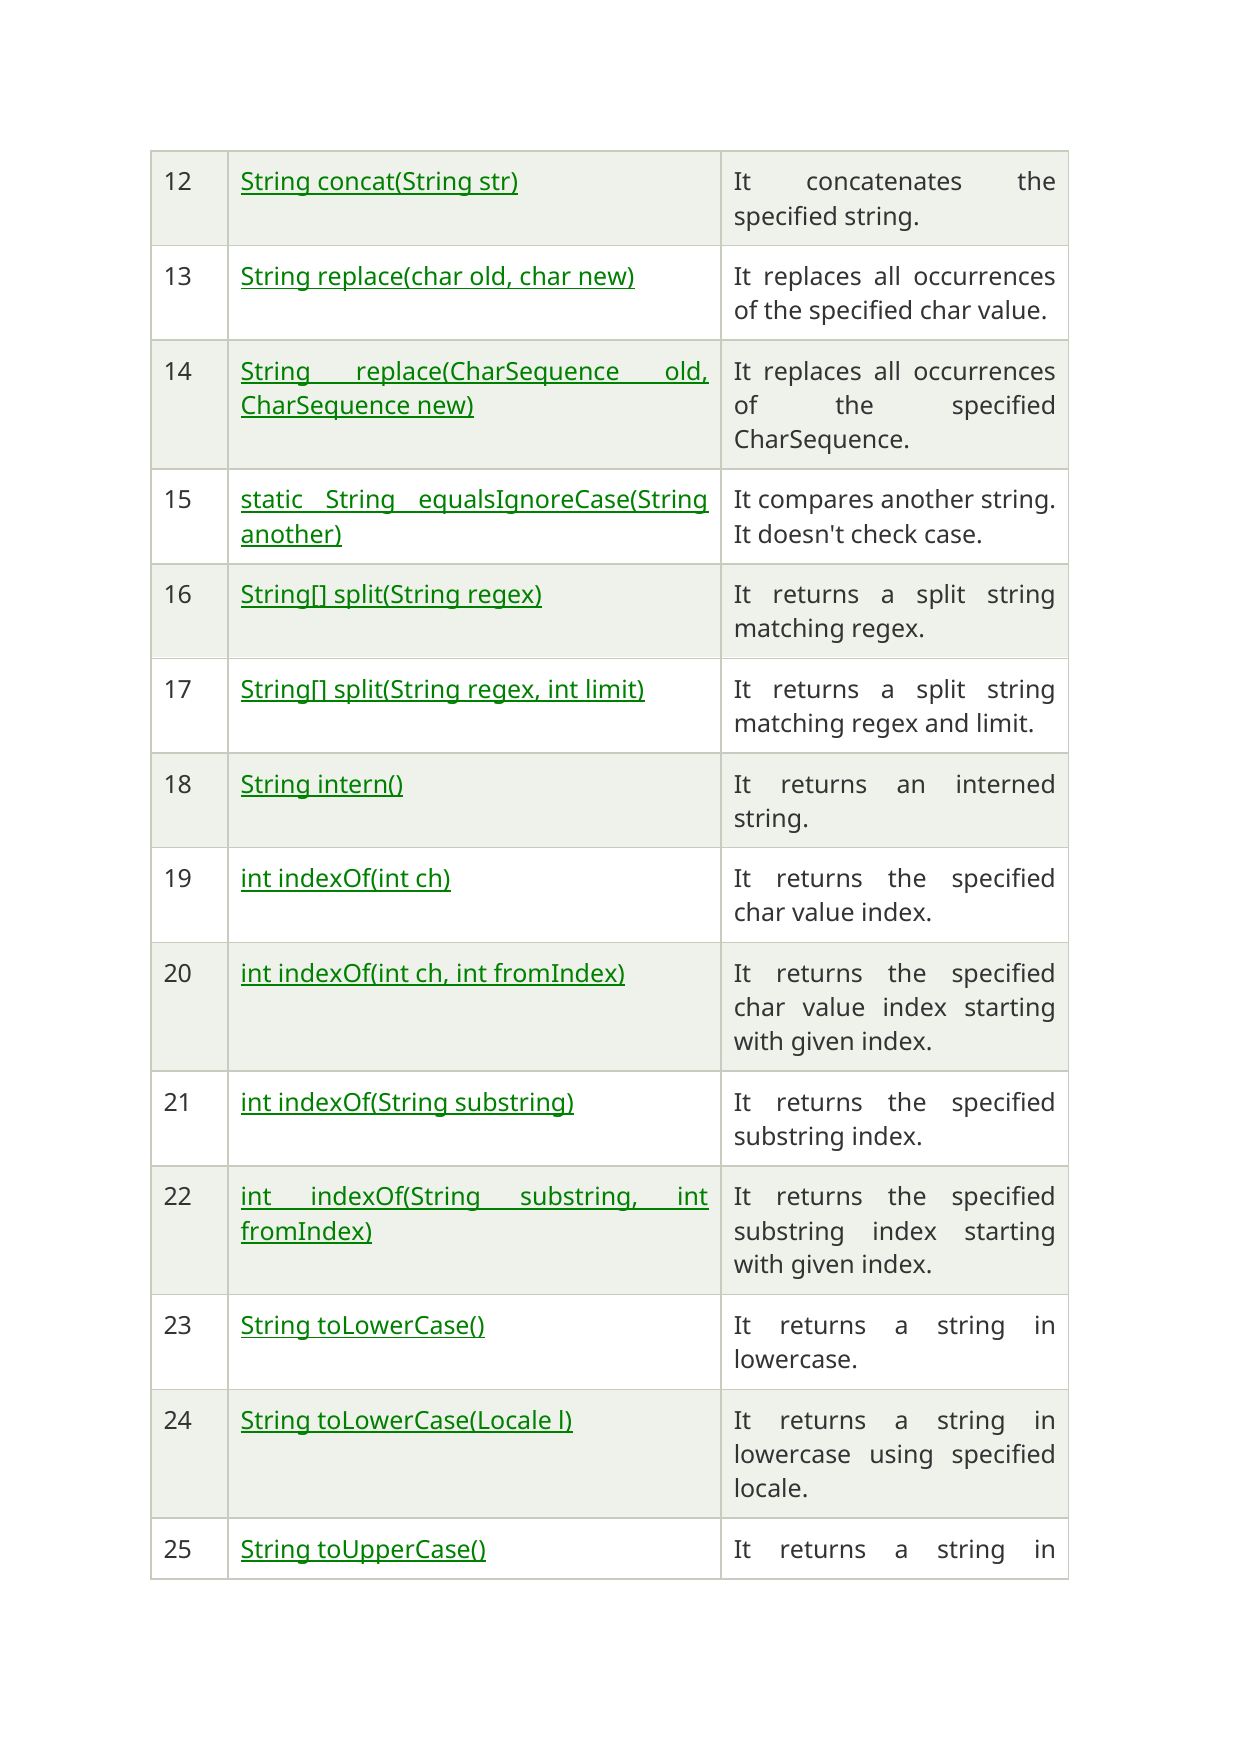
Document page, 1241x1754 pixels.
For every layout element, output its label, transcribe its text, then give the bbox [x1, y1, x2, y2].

table_cell It returns a split string matching regex and limit. [722, 659, 1068, 752]
table_cell 21 [152, 1072, 227, 1165]
table_cell String toLowerCase(Locale l) [229, 1390, 720, 1517]
table_cell String replace(CharSequence old, CharSequence new) [229, 341, 720, 468]
table_cell int indexOf(String substring) [229, 1072, 720, 1165]
table_cell String concat(String str) [229, 152, 720, 245]
table_cell It returns an interned string. [722, 754, 1068, 847]
table_cell String[] split(String regex) [229, 565, 720, 657]
table_cell It replaces all occurrences of the specified CharSequence. [722, 341, 1068, 468]
table_cell 14 [152, 341, 227, 468]
table_cell 24 [152, 1390, 227, 1517]
table_cell It returns the specified char value index starting with given index. [722, 943, 1068, 1070]
table_cell It replaces all occurrences of the specified char value. [722, 246, 1068, 339]
table_cell int indexOf(int ch, int fromIndex) [229, 943, 720, 1070]
table_cell int indexOf(int ch) [229, 848, 720, 942]
table_cell 13 [152, 246, 227, 339]
table_cell 20 [152, 943, 227, 1070]
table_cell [229, 1519, 720, 1578]
table_cell String[] split(String regex, int limit) [229, 659, 720, 752]
table_cell It returns the specified char value index. [722, 848, 1068, 942]
table_cell 23 [152, 1295, 227, 1388]
table_cell 17 [152, 659, 227, 752]
table_cell 22 [152, 1167, 227, 1294]
table_cell It returns a split string matching regex. [722, 565, 1068, 657]
table_cell 19 [152, 848, 227, 942]
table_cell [722, 1519, 1068, 1578]
table_cell It compares another string. It doesn't check case. [722, 470, 1068, 563]
table_cell 18 [152, 754, 227, 847]
table_cell It returns the specified substring index. [722, 1072, 1068, 1165]
table_cell 15 [152, 470, 227, 563]
table_cell 16 [152, 565, 227, 657]
table_cell static String equalsIgnoreCase(String another) [229, 470, 720, 563]
table_cell It returns a string in lowercase. [722, 1295, 1068, 1388]
table_cell It returns a string in lowercase using specified locale. [722, 1390, 1068, 1517]
table_cell 25 [152, 1519, 227, 1578]
table_cell It concatenates the specified string. [722, 152, 1068, 245]
table_cell String toLowerCase() [229, 1295, 720, 1388]
table_cell String replace(char old, char new) [229, 246, 720, 339]
table_cell 12 [152, 152, 227, 245]
table_cell int indexOf(String substring, int fromIndex) [229, 1167, 720, 1294]
table_cell It returns the specified substring index starting with given index. [722, 1167, 1068, 1294]
table_cell String intern() [229, 754, 720, 847]
